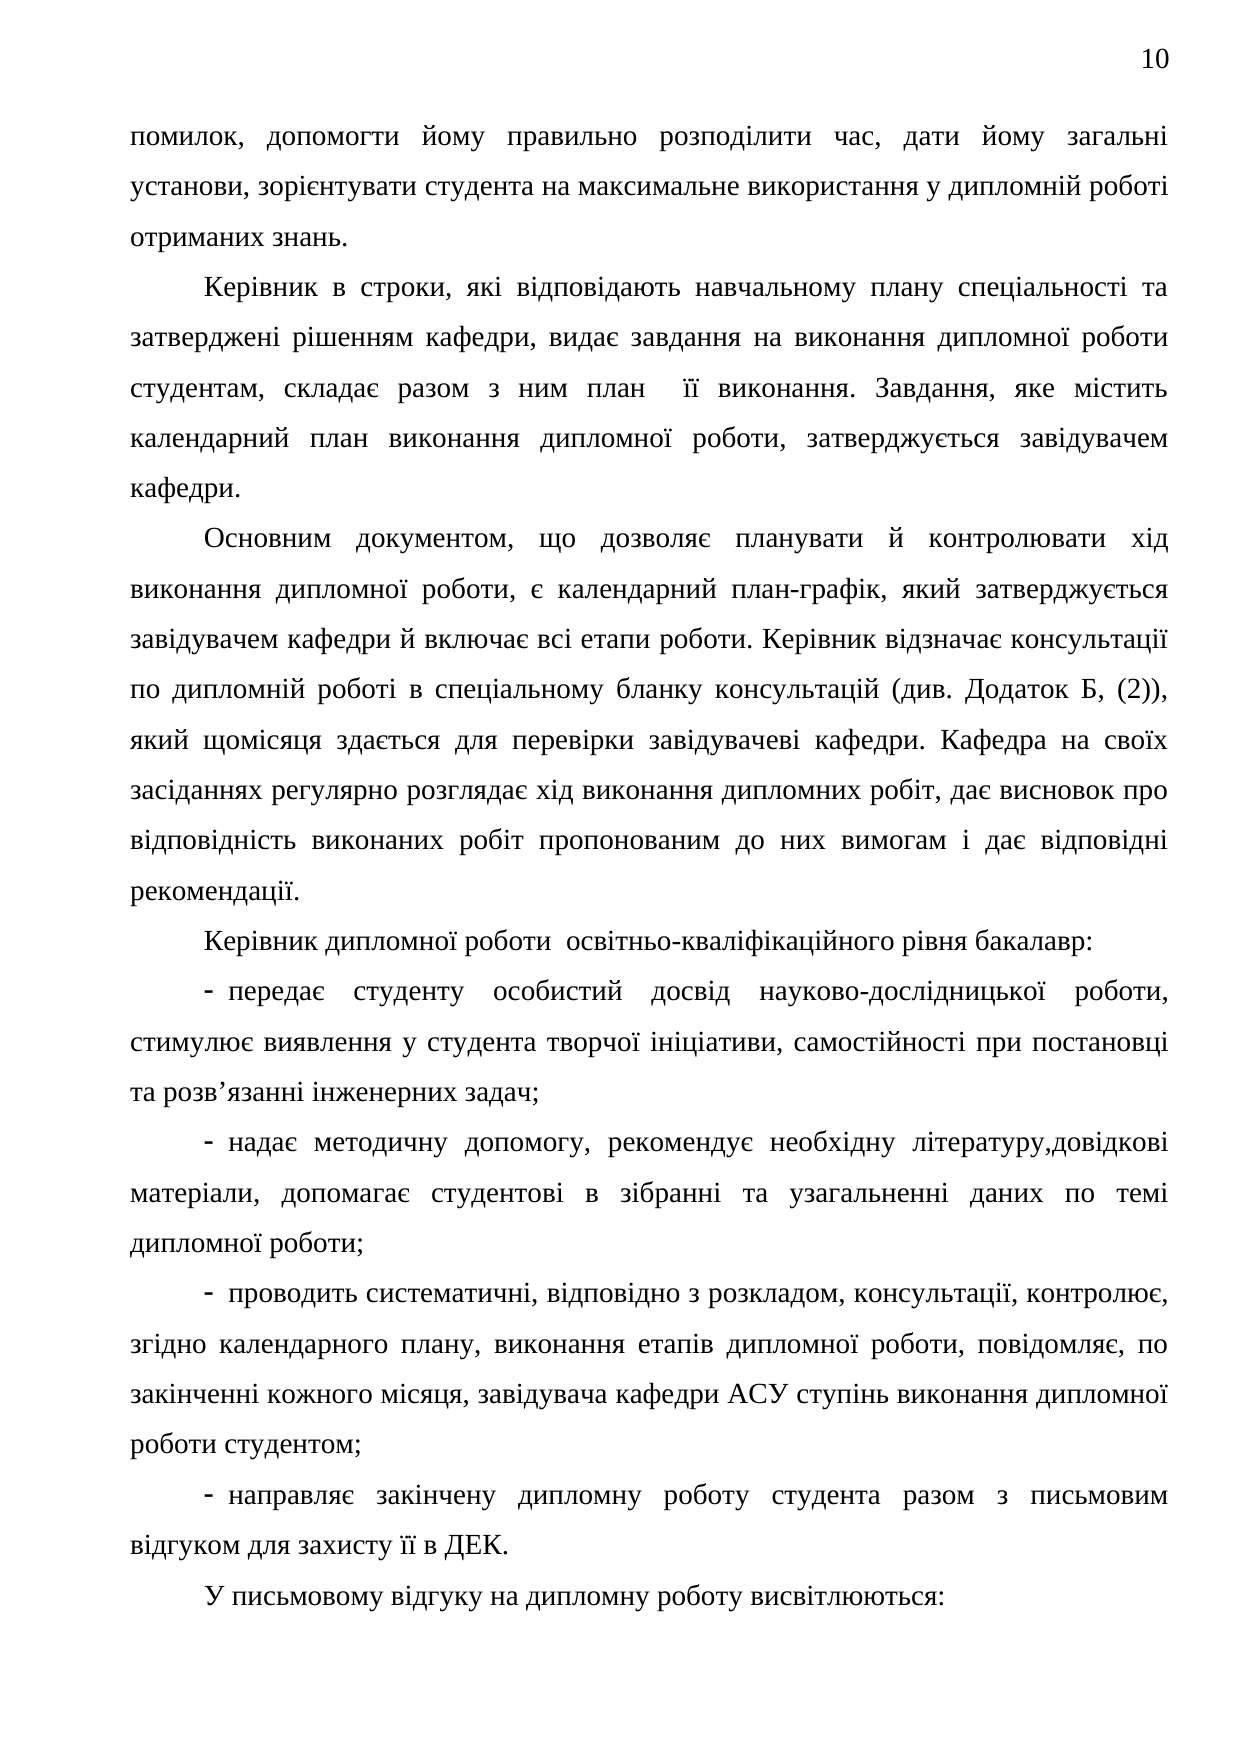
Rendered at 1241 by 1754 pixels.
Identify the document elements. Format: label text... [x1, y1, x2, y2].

text надає методичну допомогу, рекомендує необхідну літературу,довідкові матеріали, допомагає студентові в зібранні та узагальненні даних по темі дипломної роботи; [130, 1124, 1169, 1259]
text Основним документом, що дозволяє планувати й контролювати хід виконання дипломної роботи, є календарний план-графік, який затверджується завідувачем кафедри й включає всі етапи роботи. Керівник відзначає консультації по дипломній роботі в спеціальному бланку консультацій (див. Додаток Б, (2)), який щомісяця здається для перевірки завідувачеві кафедри. Кафедра на своїх засіданнях регулярно розглядає хід виконання дипломних робіт, дає висновок про відповідність виконаних робіт пропонованим до них вимогам і дає відповідні рекомендації. [130, 521, 1169, 906]
text направляє закінчену дипломну роботу студента разом з письмовим відгуком для захисту її в ДЕК. [130, 1477, 1169, 1561]
text проводить систематичні, відповідно з розкладом, консультації, контролює, згідно календарного плану, виконання етапів дипломної роботи, повідомляє, по закінченні кожного місяця, завідувача кафедри АСУ ступінь виконання дипломної роботи студентом; [130, 1276, 1169, 1460]
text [130, 118, 1169, 252]
text Керівник в строки, які відповідають навчальному плану спеціальності та затверджені рішенням кафедри, видає завдання на виконання дипломної роботи студентам, складає разом з ним план її виконання. Завдання, яке містить календарний план виконання дипломної роботи, затверджується завідувачем кафедри. [130, 269, 1169, 504]
list У письмовому відгуку на дипломну роботу висвітлюються: [204, 1578, 1169, 1611]
text Керівник дипломної роботи освітньо-кваліфікаційного рівня бакалавр: [130, 923, 1169, 957]
text передає студенту особистий досвід науково-дослідницької роботи, стимулює виявлення у студента творчої ініціативи, самостійності при постановці та розв’язанні інженерних задач; [130, 973, 1169, 1108]
